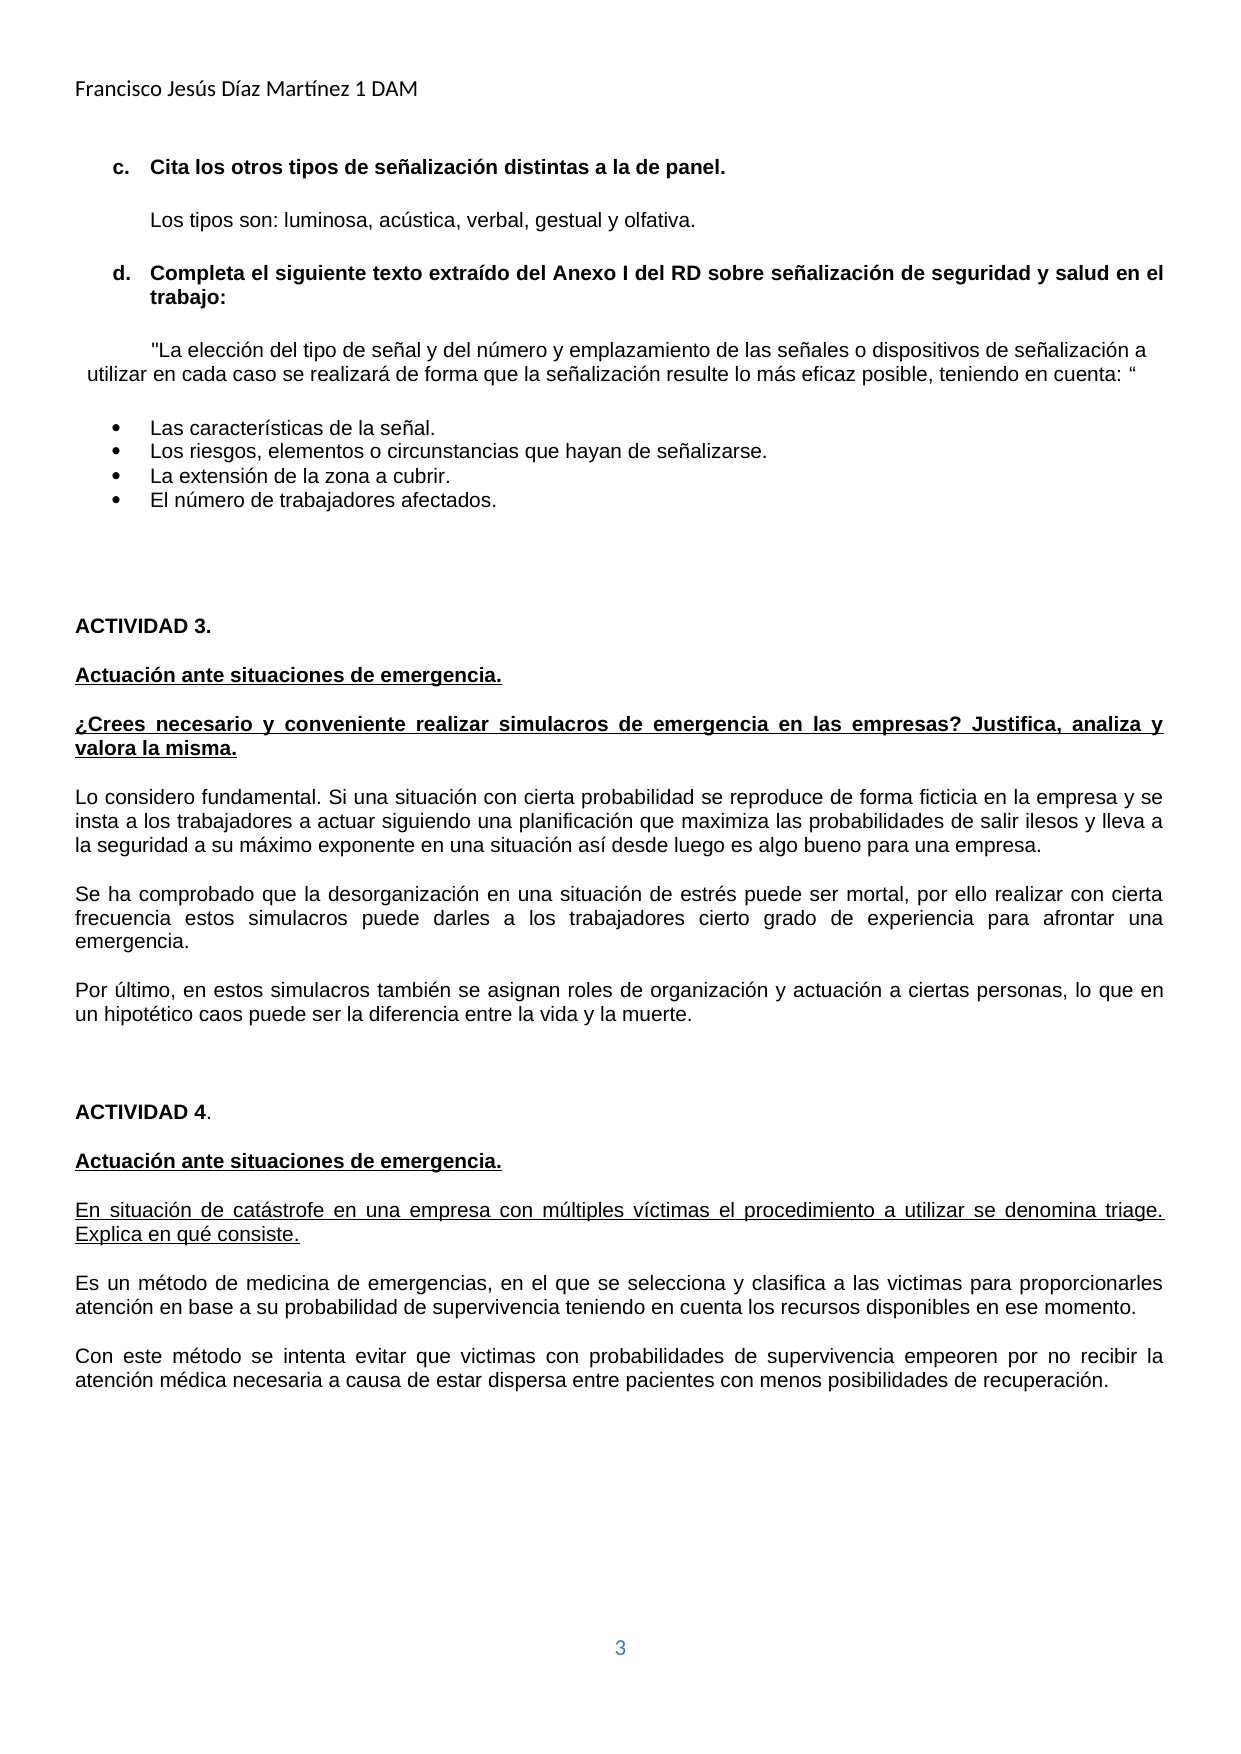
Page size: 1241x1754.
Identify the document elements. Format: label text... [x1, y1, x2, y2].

text Se ha comprobado que la desorganización en una situación de estrés puede ser mortal, por ello realizar con cierta frecuencia estos simulacros puede darles a los trabajadores cierto grado de experiencia para afrontar una emergencia. [75, 881, 1165, 953]
text En situación de catástrofe en una empresa con múltiples víctimas el procedimiento a utilizar se denomina triage. Explica en qué consiste. [75, 1220, 1165, 1246]
text Actuación ante situaciones de emergencia. [75, 1149, 1165, 1173]
text Los tipos son: luminosa, acústica, verbal, gestual y olfativa. [150, 208, 1165, 232]
text Por último, en estos simulacros también se asignan roles de organización y actuación a ciertas personas, lo que en un hipotético caos puede ser la diferencia entre la vida y la muerte. [75, 978, 1165, 1026]
text En situación de catástrofe en una empresa con múltiples víctimas el procedimiento a utilizar se denomina triage. Explica en qué consiste. [75, 1198, 1165, 1219]
text Actuación ante situaciones de emergencia. [75, 663, 1165, 687]
list Cita los otros tipos de señalización distintas a la de panel. [112, 155, 1165, 179]
text Con este método se intenta evitar que victimas con probabilidades de supervivencia empeoren por no recibir la atención médica necesaria a causa de estar dispersa entre pacientes con menos posibilidades de recuperación. [75, 1344, 1165, 1392]
text "La elección del tipo de señal y del número y emplazamiento de las señales o dispositivos de señalización a utilizar en cada caso se realizará de forma que la señalización resulte lo más eficaz posible, teniendo en cuenta: “ [75, 338, 1165, 386]
text Es un método de medicina de emergencias, en el que se selecciona y clasifica a las victimas para proporcionarles atención en base a su probabilidad de supervivencia teniendo en cuenta los recursos disponibles en ese momento. [75, 1271, 1165, 1319]
list El número de trabajadores afectados. [112, 487, 1165, 512]
list Las características de la señal. [112, 415, 1165, 439]
list La extensión de la zona a cubrir. [112, 463, 1165, 487]
text ¿Crees necesario y conveniente realizar simulacros de emergencia en las empresas? Justifica, analiza y valora la misma. [75, 712, 1165, 759]
text ACTIVIDAD 3. [75, 590, 1165, 638]
list Completa el siguiente texto extraído del Anexo I del RD sobre señalización de seguridad y salud en el trabajo: [112, 261, 1165, 309]
text ACTIVIDAD 4. [75, 1100, 1165, 1124]
text Lo considero fundamental. Si una situación con cierta probabilidad se reproduce de forma ficticia en la empresa y se insta a los trabajadores a actuar siguiendo una planificación que maximiza las probabilidades de salir ilesos y lleva a la seguridad a su máximo exponente en una situación así desde luego es algo bueno para una empresa. [75, 784, 1165, 856]
list Los riesgos, elementos o circunstancias que hayan de señalizarse. [112, 439, 1165, 463]
